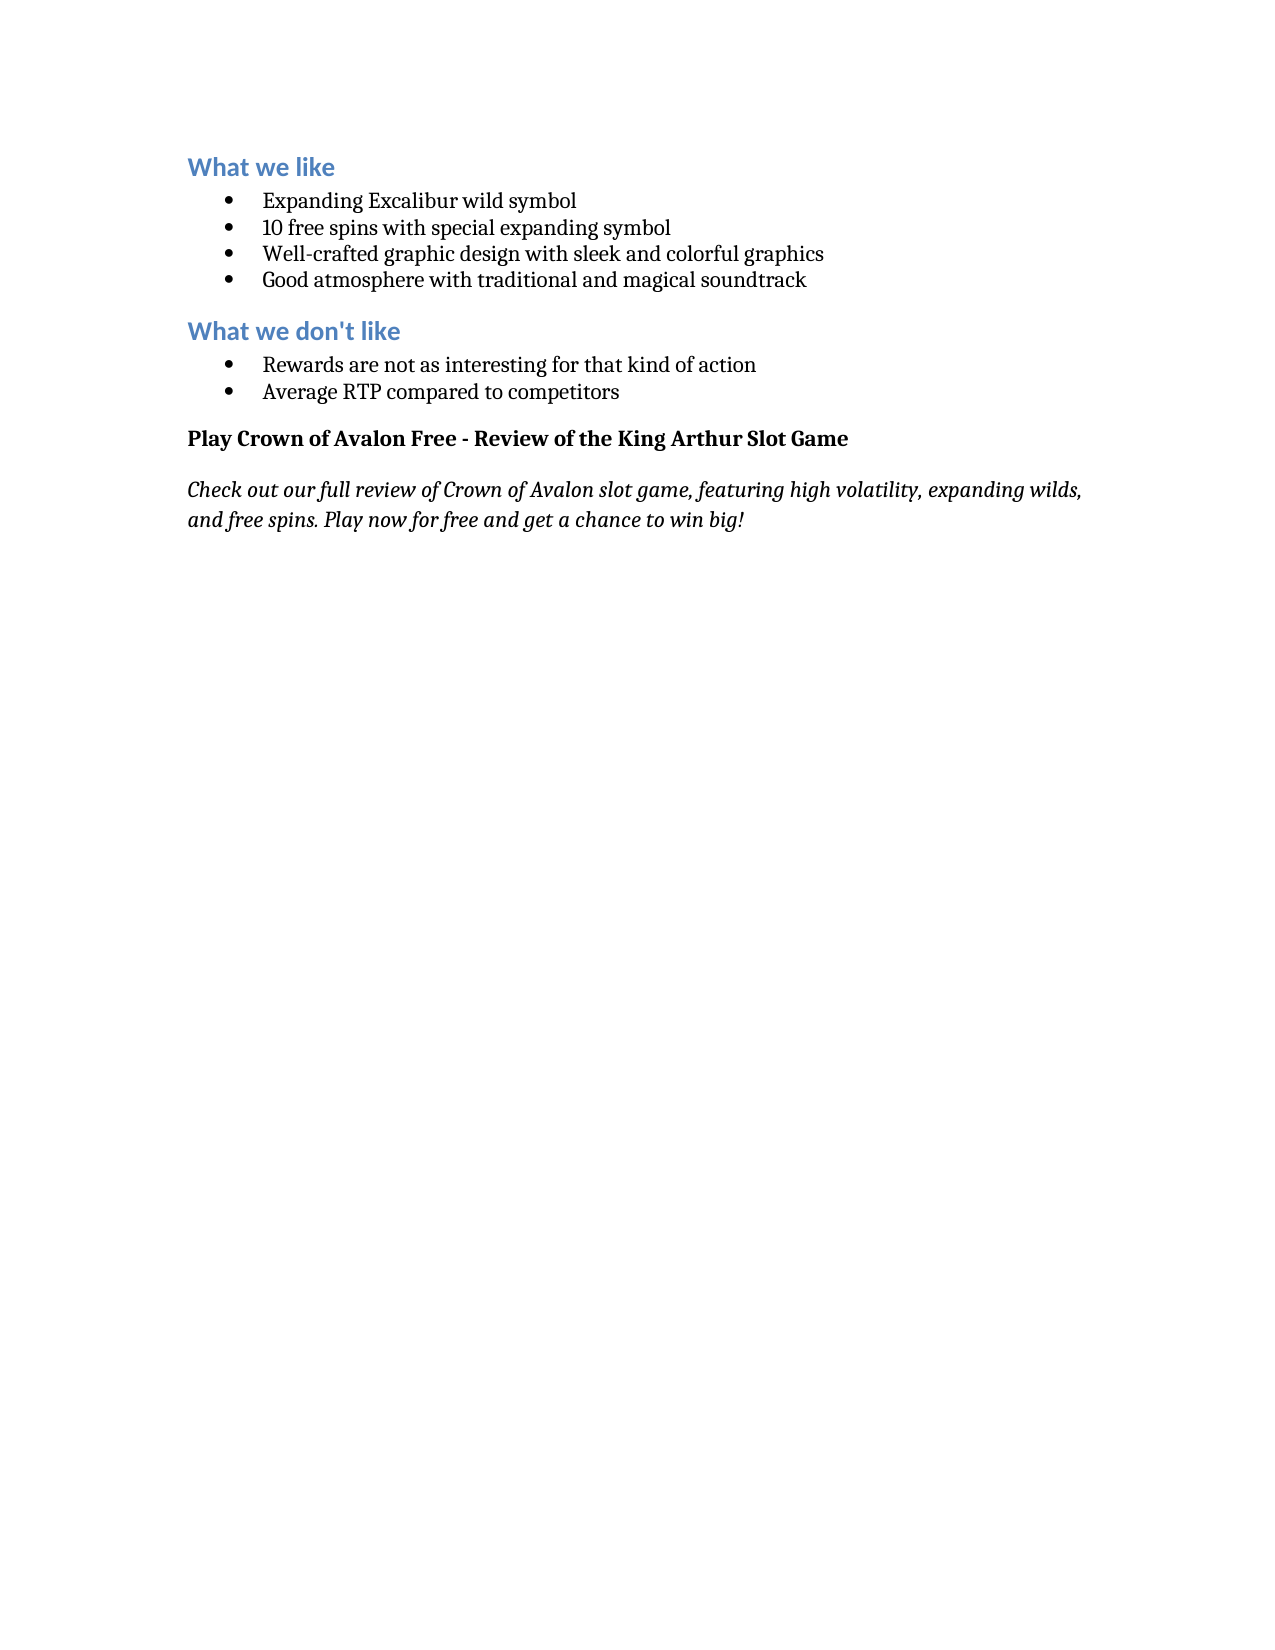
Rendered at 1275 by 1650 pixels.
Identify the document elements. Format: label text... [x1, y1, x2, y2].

text Play Crown of Avalon Free - Review of the King Arthur Slot Game [187, 426, 1087, 452]
text Check out our full review of Crown of Avalon slot game, featuring high volatility, expanding wilds, and free spins. Play now for free and get a chance to win big! [187, 477, 1087, 533]
subtitle What we like [187, 150, 1087, 183]
list Well-crafted graphic design with sleek and colorful graphics [225, 241, 1087, 267]
list Rewards are not as interesting for that kind of action [225, 352, 1087, 378]
list 10 free spins with special expanding symbol [225, 214, 1087, 241]
subtitle What we don't like [187, 314, 1087, 347]
list Good atmosphere with traditional and magical soundtrack [225, 267, 1087, 293]
list Expanding Excalibur wild symbol [225, 188, 1087, 214]
list Average RTP compared to competitors [225, 378, 1087, 405]
